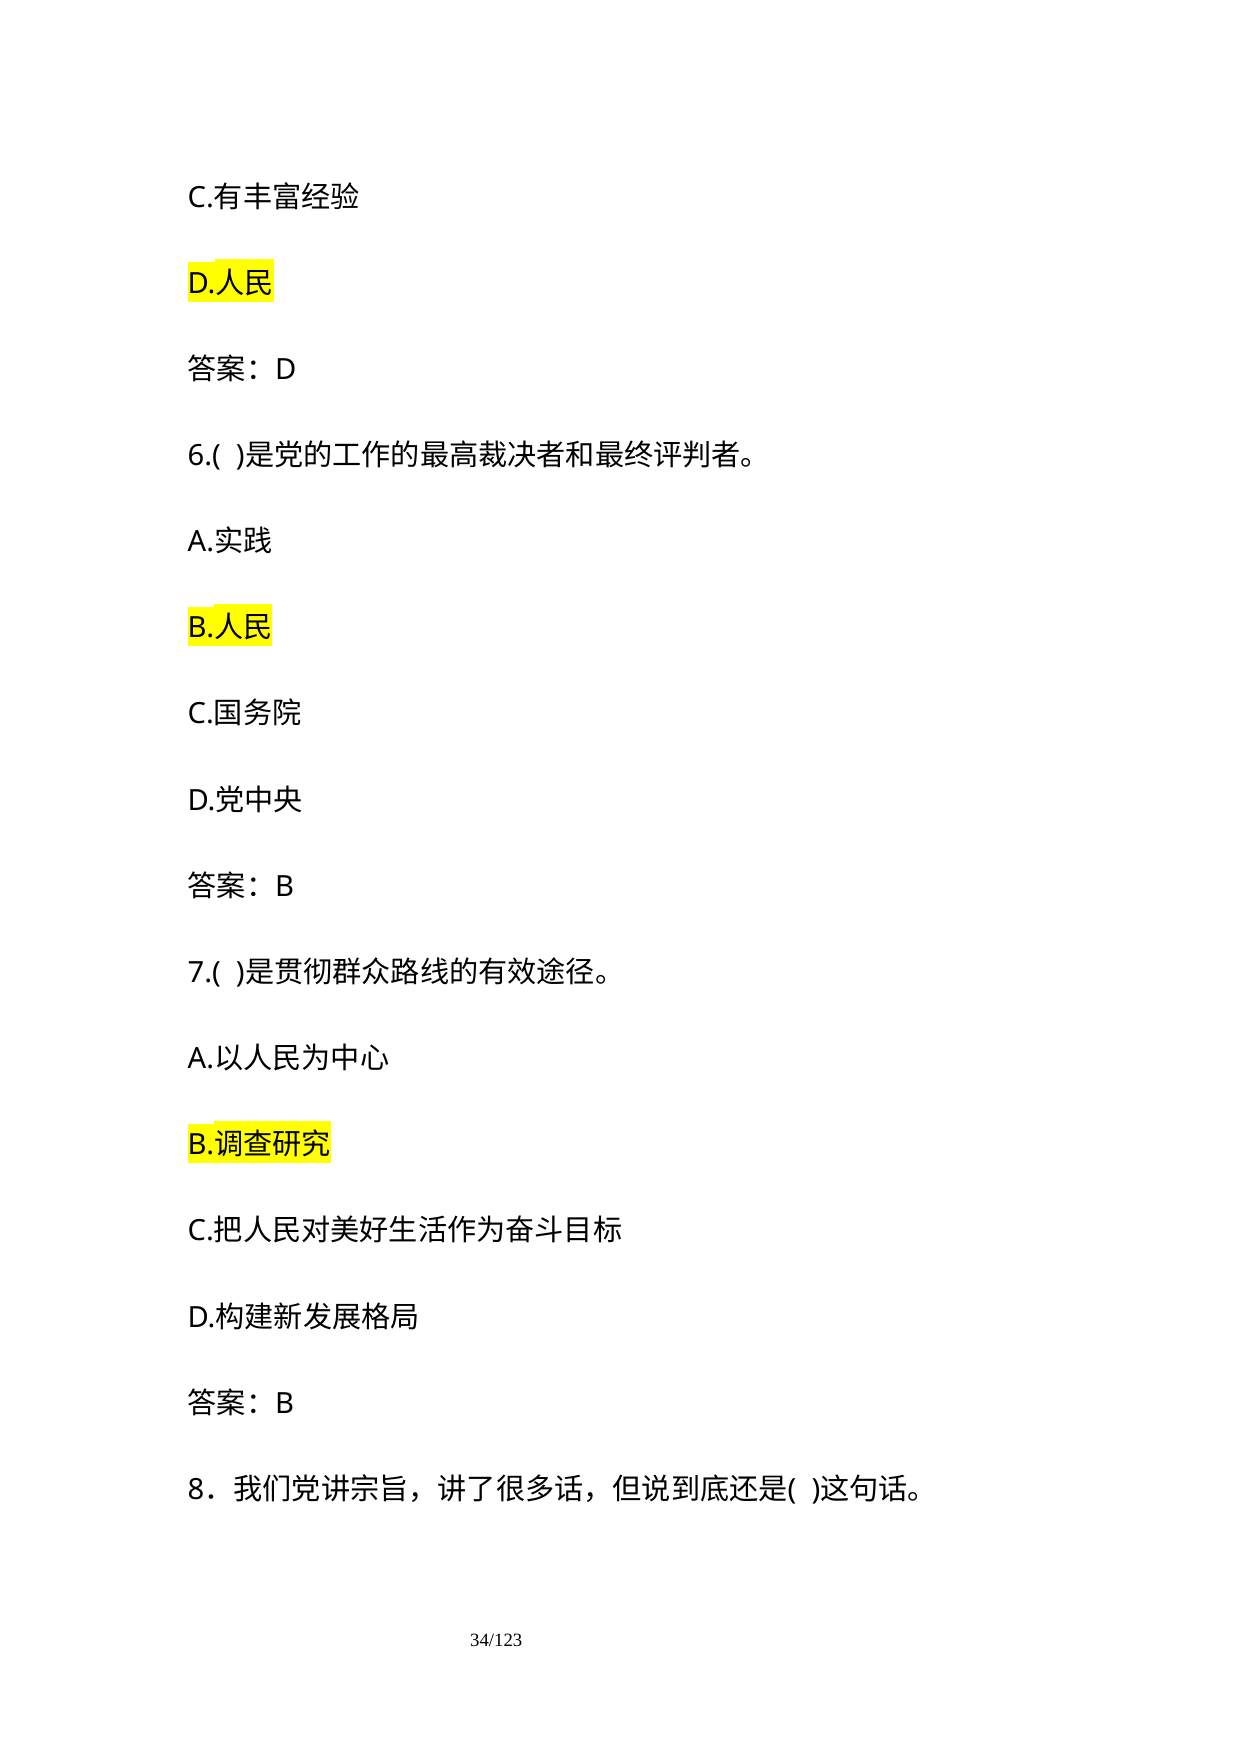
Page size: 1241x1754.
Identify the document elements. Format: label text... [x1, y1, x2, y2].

text C.把人民对美好生活作为奋斗目标 [187, 1196, 1053, 1261]
text 答案：D [187, 334, 1053, 399]
text B.人民 [187, 593, 1053, 658]
text 8．我们党讲宗旨，讲了很多话，但说到底还是( )这句话。 [187, 1454, 1053, 1519]
text B.调查研究 [187, 1109, 1053, 1174]
text D.人民 [187, 248, 1053, 313]
text 答案：B [187, 1368, 1053, 1433]
text C.国务院 [187, 679, 1053, 744]
text 答案：B [187, 851, 1053, 916]
text D.构建新发展格局 [187, 1282, 1053, 1347]
text D.党中央 [187, 765, 1053, 830]
text 7.( )是贯彻群众路线的有效途径。 [187, 937, 1053, 1002]
text A.实践 [187, 507, 1053, 572]
text C.有丰富经验 [187, 162, 1053, 227]
text 6.( )是党的工作的最高裁决者和最终评判者。 [187, 420, 1053, 485]
text A.以人民为中心 [187, 1023, 1053, 1088]
